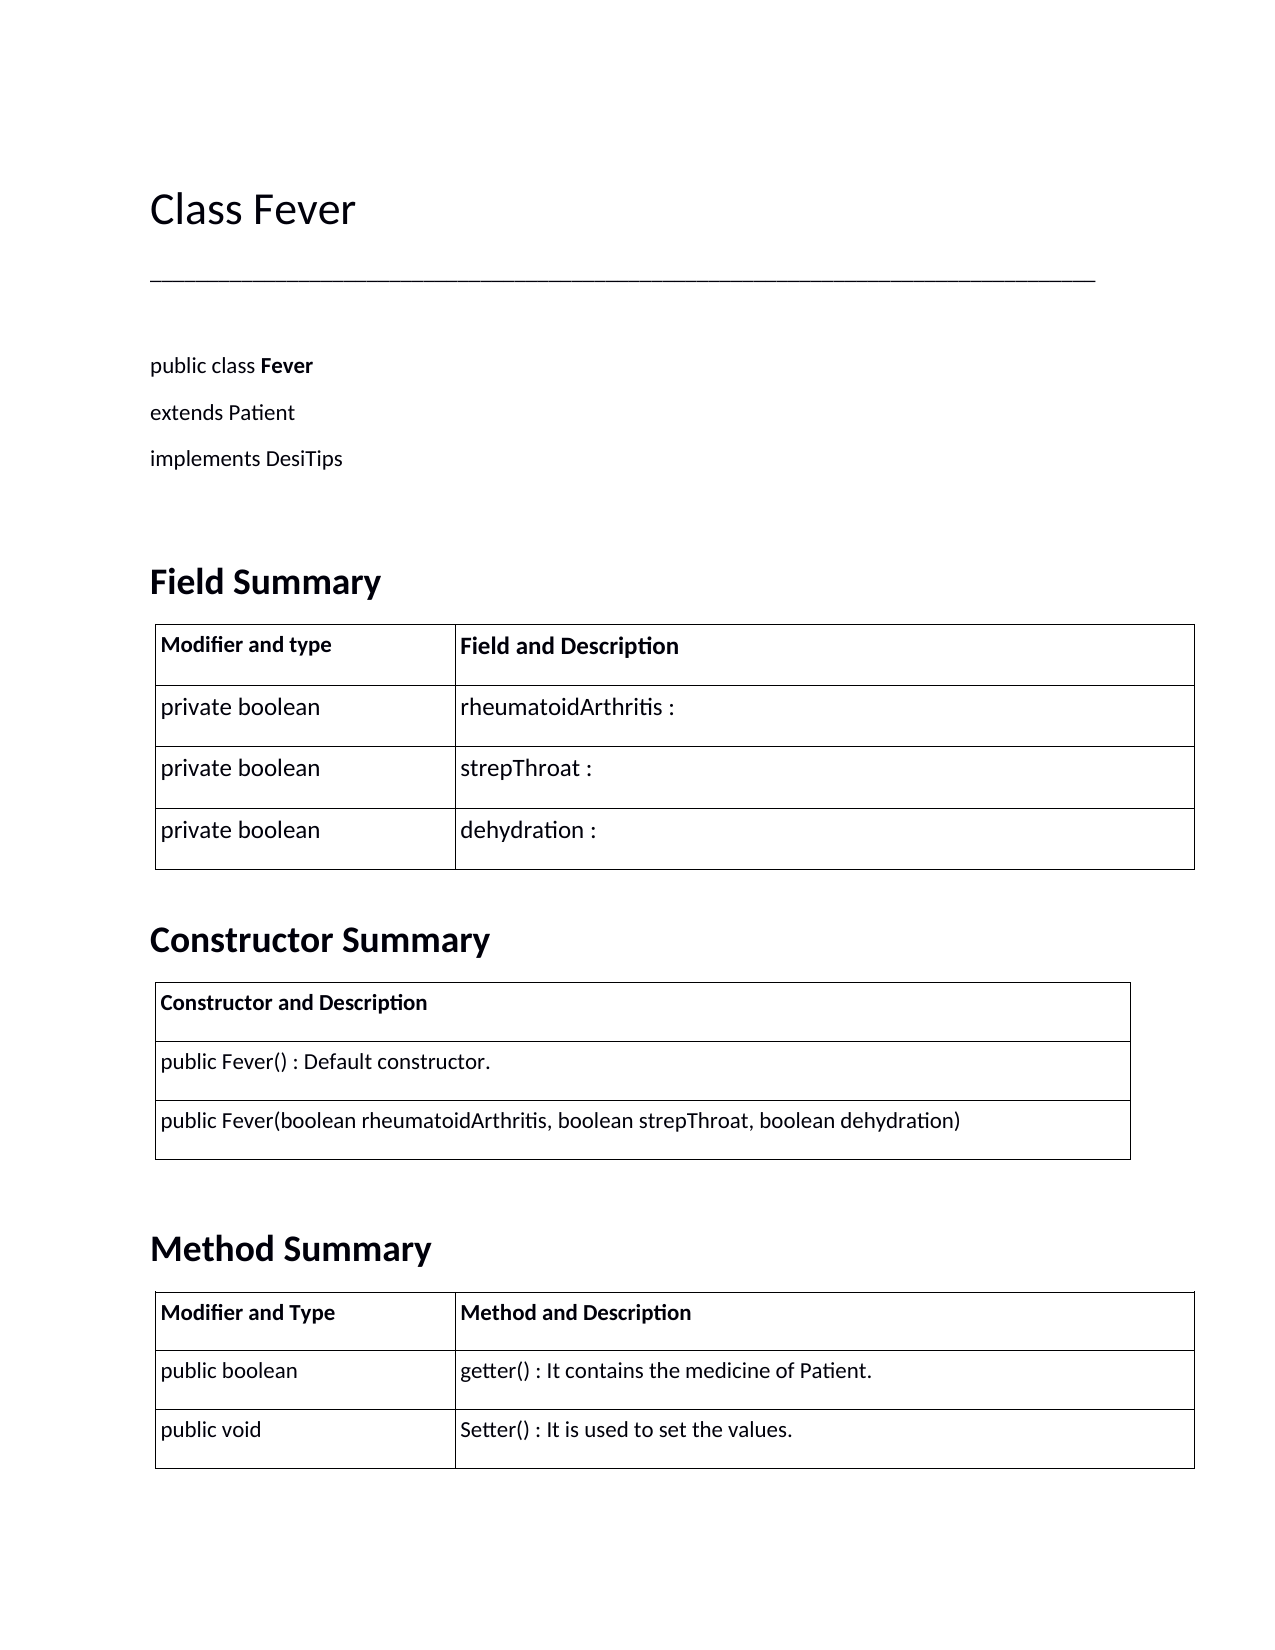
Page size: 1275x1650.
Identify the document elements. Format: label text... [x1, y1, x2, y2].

table_header Field and Description [456, 625, 1194, 685]
table_cell rheumatoidArthritis : [456, 686, 1194, 746]
table_cell private boolean [156, 747, 455, 807]
text Field Summary [150, 558, 1125, 603]
table_header Constructor and Description [156, 983, 1130, 1041]
text ___________________________________________________________________________________ [150, 257, 1125, 285]
text Method Summary [150, 1225, 1125, 1271]
table_cell Setter() : It is used to set the values. [456, 1410, 1194, 1468]
text Constructor Summary [150, 916, 1125, 962]
table_header Modifier and Type [156, 1293, 455, 1350]
table_header Modifier and type [156, 625, 455, 685]
table_header Method and Description [456, 1293, 1194, 1350]
table_cell private boolean [156, 686, 455, 746]
table_cell public Fever() : Default constructor. [156, 1042, 1130, 1100]
text public class Fever [150, 351, 1125, 379]
table_cell private boolean [156, 809, 455, 869]
table_cell public boolean [156, 1351, 455, 1409]
text implements DesiTips [150, 444, 1125, 473]
table_cell public void [156, 1410, 455, 1468]
text extends Patient [150, 398, 1125, 426]
text Class Fever [150, 180, 1125, 236]
table_cell public Fever(boolean rheumatoidArthritis, boolean strepThroat, boolean dehydration) [156, 1101, 1130, 1158]
table_cell dehydration : [456, 809, 1194, 869]
table_cell getter() : It contains the medicine of Patient. [456, 1351, 1194, 1409]
table_cell strepThroat : [456, 747, 1194, 807]
